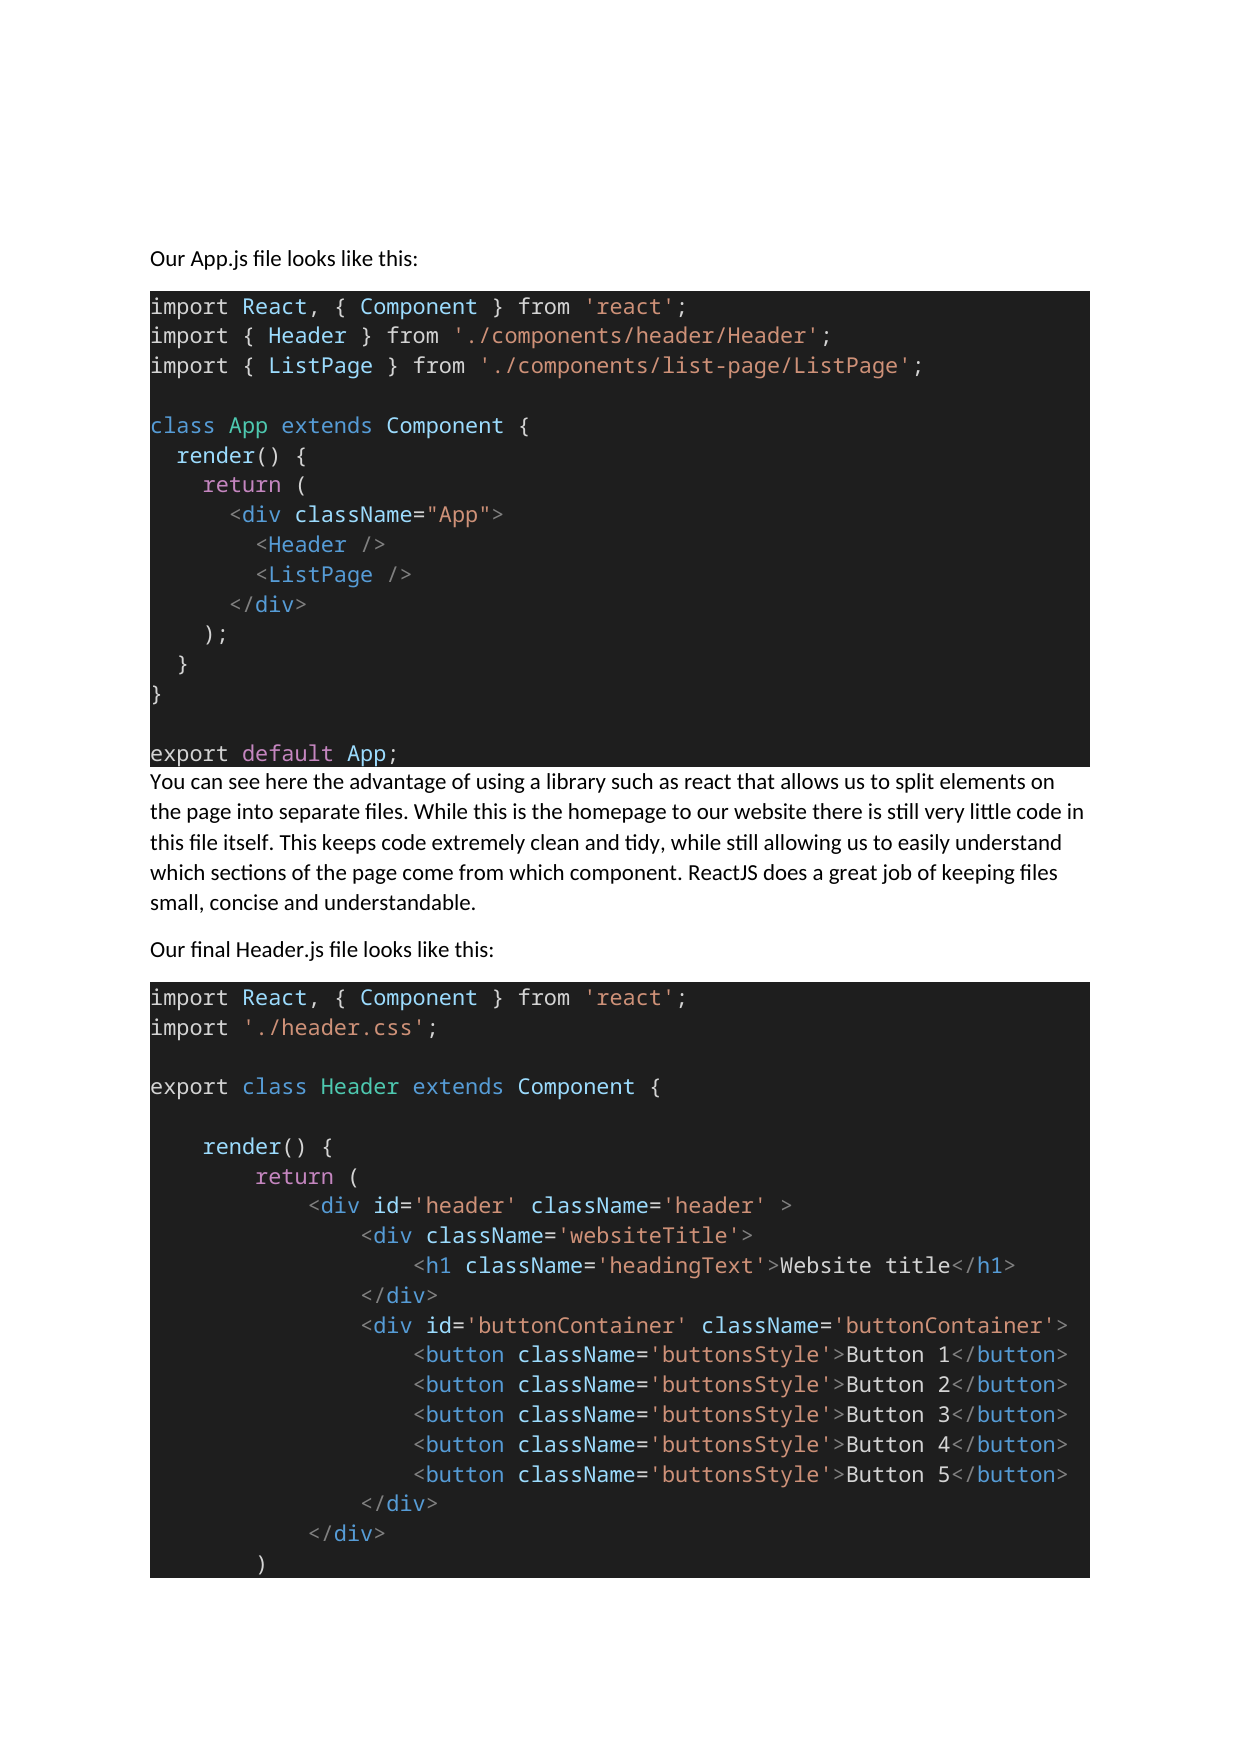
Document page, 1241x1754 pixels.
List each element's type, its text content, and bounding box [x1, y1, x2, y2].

text export default App; [150, 737, 1090, 767]
text class App extends Component { [150, 410, 1090, 439]
text import { ListPage } from './components/list-page/ListPage'; [150, 350, 1090, 380]
text Our final Header.js file looks like this: [150, 935, 1090, 963]
text <Header /> [150, 529, 1090, 559]
text import React, { Component } from 'react'; [150, 982, 1090, 1012]
text </div> [150, 1518, 1090, 1548]
text <button className='buttonsStyle'>Button 4</button> [150, 1429, 1090, 1458]
text <div className='websiteTitle'> [150, 1220, 1090, 1250]
text <div id='header' className='header' > [150, 1190, 1090, 1220]
text <button className='buttonsStyle'>Button 1</button> [150, 1339, 1090, 1369]
text You can see here the advantage of using a library such as react that allows us to split elements on the page into separate files. While this is the homepage to our website there is still very little code in this file itself. This keeps code extremely clean and tidy, while still allowing us to easily understand which sections of the page come from which component. ReactJS does a great job of keeping files small, concise and understandable. [150, 767, 1090, 916]
text return ( [150, 469, 1090, 499]
text ) [150, 1548, 1090, 1578]
text <button className='buttonsStyle'>Button 2</button> [150, 1369, 1090, 1399]
text <h1 className='headingText'>Website title</h1> [150, 1250, 1090, 1280]
text </div> [150, 1488, 1090, 1518]
text } [150, 678, 1090, 708]
text return ( [150, 1161, 1090, 1190]
text <ListPage /> [150, 559, 1090, 588]
text <button className='buttonsStyle'>Button 5</button> [150, 1458, 1090, 1488]
text render() { [150, 1131, 1090, 1161]
text <div className="App"> [150, 499, 1090, 529]
text render() { [150, 439, 1090, 469]
text </div> [150, 1280, 1090, 1309]
text } [150, 648, 1090, 678]
text </div> [150, 588, 1090, 618]
text export class Header extends Component { [150, 1071, 1090, 1101]
text import { Header } from './components/header/Header'; [150, 320, 1090, 350]
text <button className='buttonsStyle'>Button 3</button> [150, 1399, 1090, 1429]
text import './header.css'; [150, 1012, 1090, 1041]
text import React, { Component } from 'react'; [150, 291, 1090, 320]
text Our App.js file looks like this: [150, 244, 1090, 272]
text ); [150, 618, 1090, 648]
text <div id='buttonContainer' className='buttonContainer'> [150, 1309, 1090, 1339]
